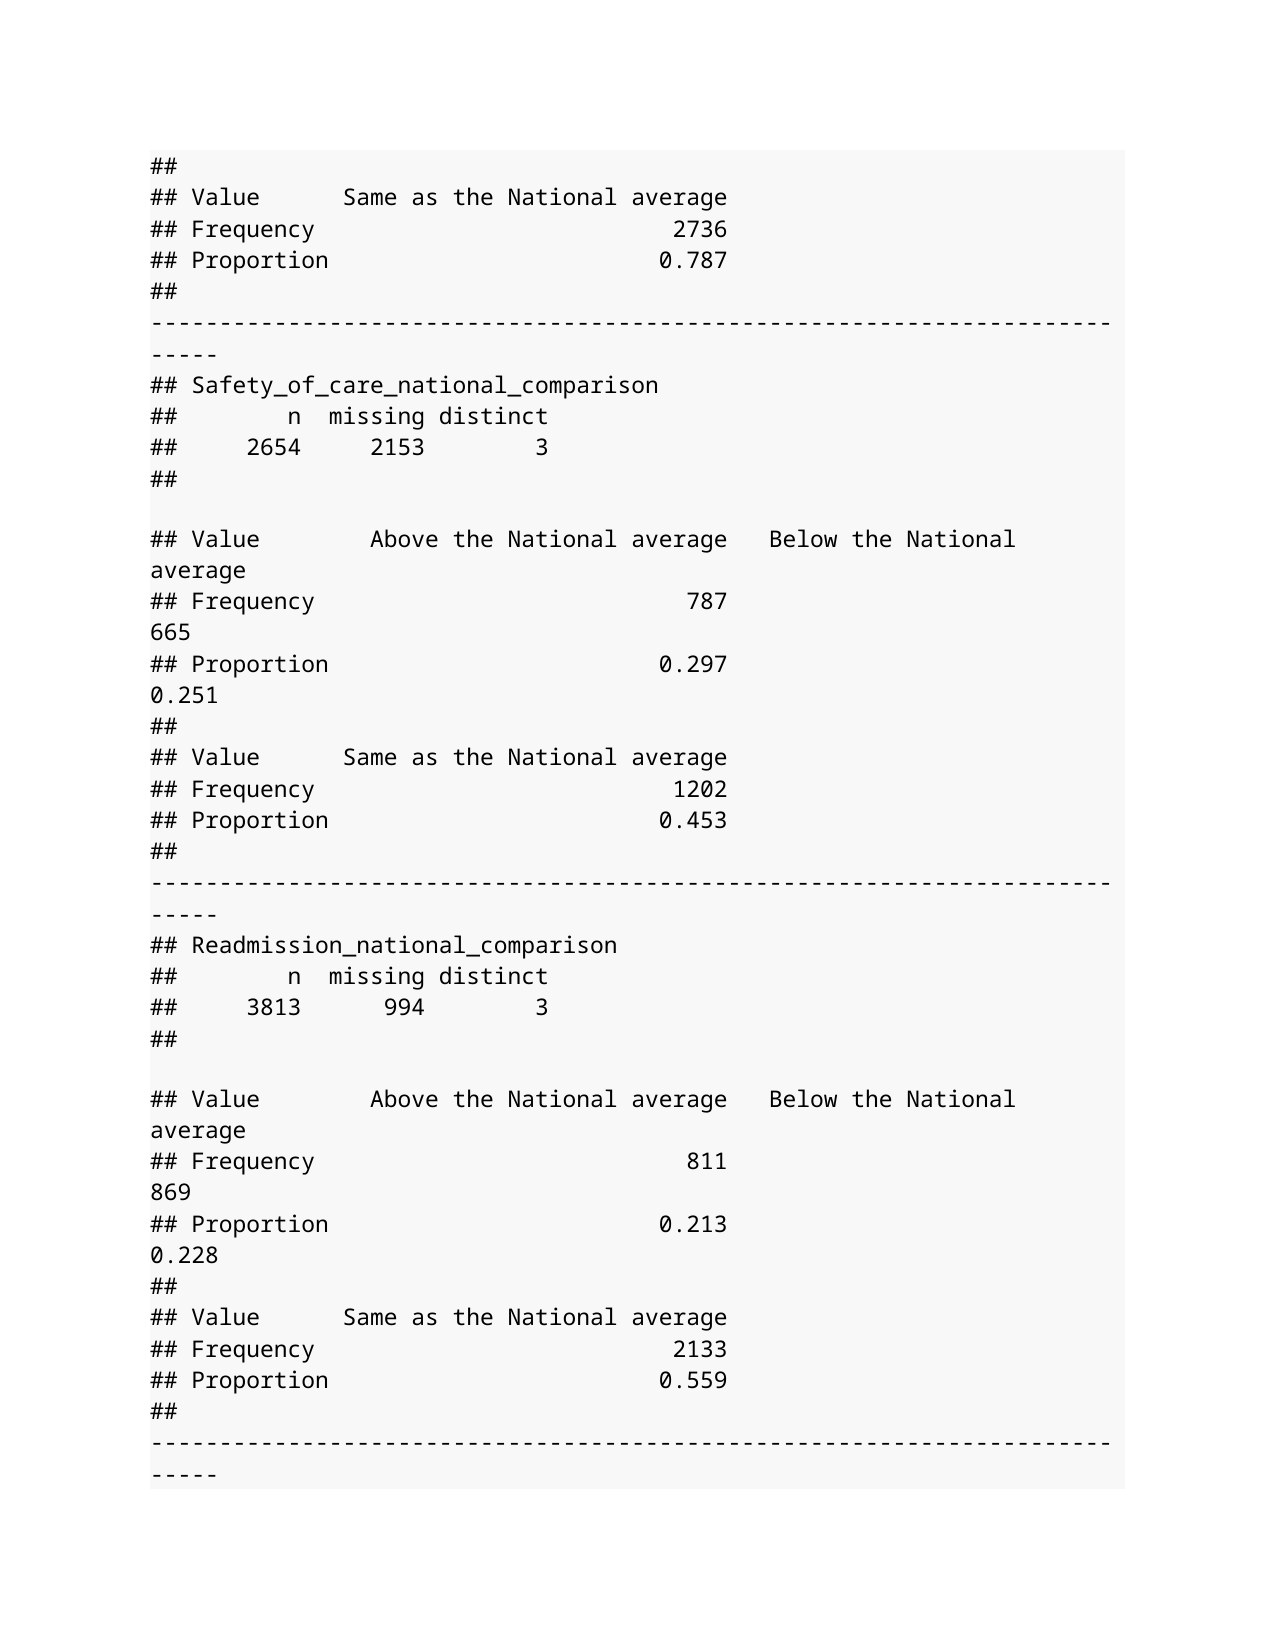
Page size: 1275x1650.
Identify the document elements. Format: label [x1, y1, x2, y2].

text [150, 150, 1125, 1489]
